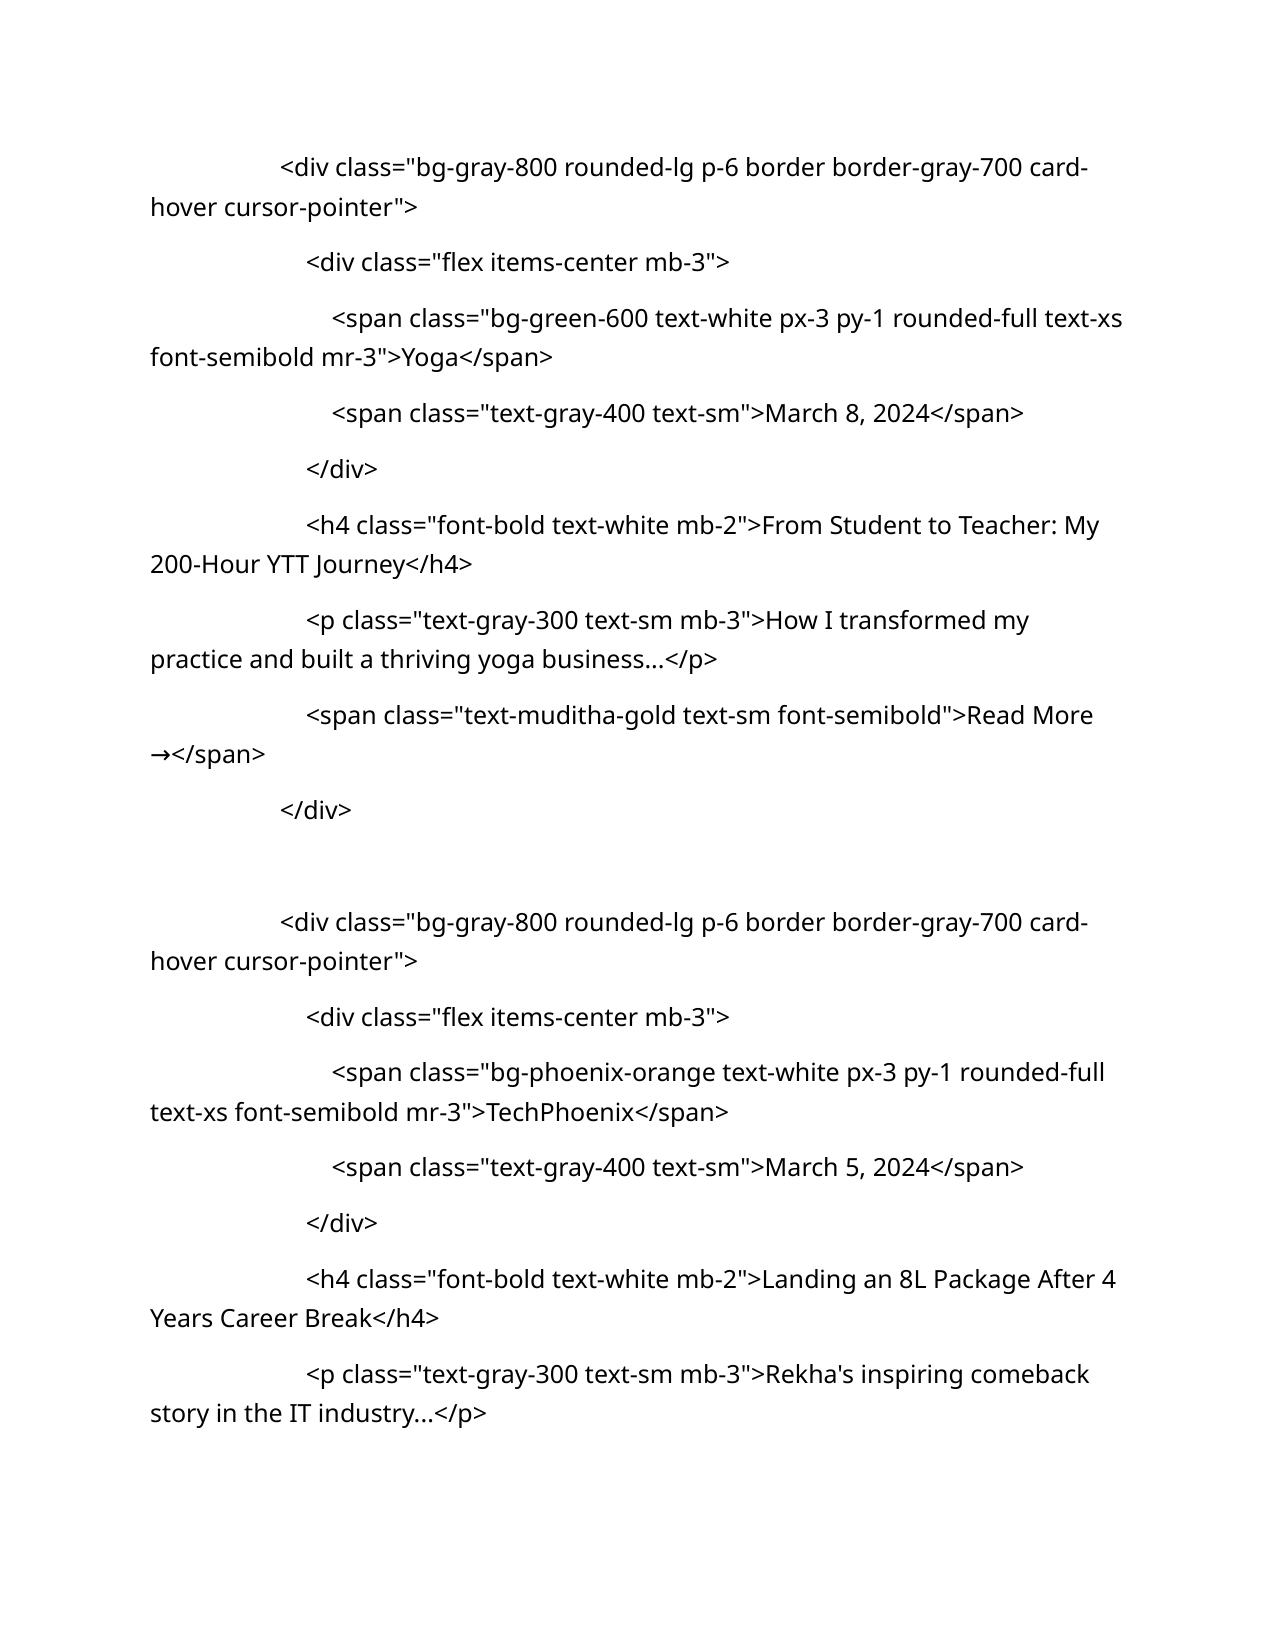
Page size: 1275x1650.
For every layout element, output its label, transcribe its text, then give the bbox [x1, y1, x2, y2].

text <p class="text-gray-300 text-sm mb-3">How I transformed my practice and built a thriving yoga business...</p> [150, 602, 1125, 676]
text <span class="bg-phoenix-orange text-white px-3 py-1 rounded-full text-xs font-semibold mr-3">TechPhoenix</span> [150, 1055, 1125, 1128]
text <div class="flex items-center mb-3"> [150, 999, 1125, 1033]
text <div class="flex items-center mb-3"> [150, 245, 1125, 279]
text <div class="bg-gray-800 rounded-lg p-6 border border-gray-700 card-hover cursor-pointer"> [150, 904, 1125, 977]
text <span class="bg-green-600 text-white px-3 py-1 rounded-full text-xs font-semibold mr-3">Yoga</span> [150, 301, 1125, 374]
text </div> [150, 452, 1125, 486]
text <h4 class="font-bold text-white mb-2">From Student to Teacher: My 200-Hour YTT Journey</h4> [150, 507, 1125, 581]
text <span class="text-gray-400 text-sm">March 8, 2024</span> [150, 396, 1125, 430]
text </div> [150, 792, 1125, 827]
text <div class="bg-gray-800 rounded-lg p-6 border border-gray-700 card-hover cursor-pointer"> [150, 150, 1125, 223]
text </div> [150, 1206, 1125, 1240]
text <p class="text-gray-300 text-sm mb-3">Rekha's inspiring comeback story in the IT industry...</p> [150, 1357, 1125, 1430]
text <span class="text-gray-400 text-sm">March 5, 2024</span> [150, 1150, 1125, 1184]
text <span class="text-muditha-gold text-sm font-semibold">Read More →</span> [150, 697, 1125, 771]
text <h4 class="font-bold text-white mb-2">Landing an 8L Package After 4 Years Career Break</h4> [150, 1262, 1125, 1335]
